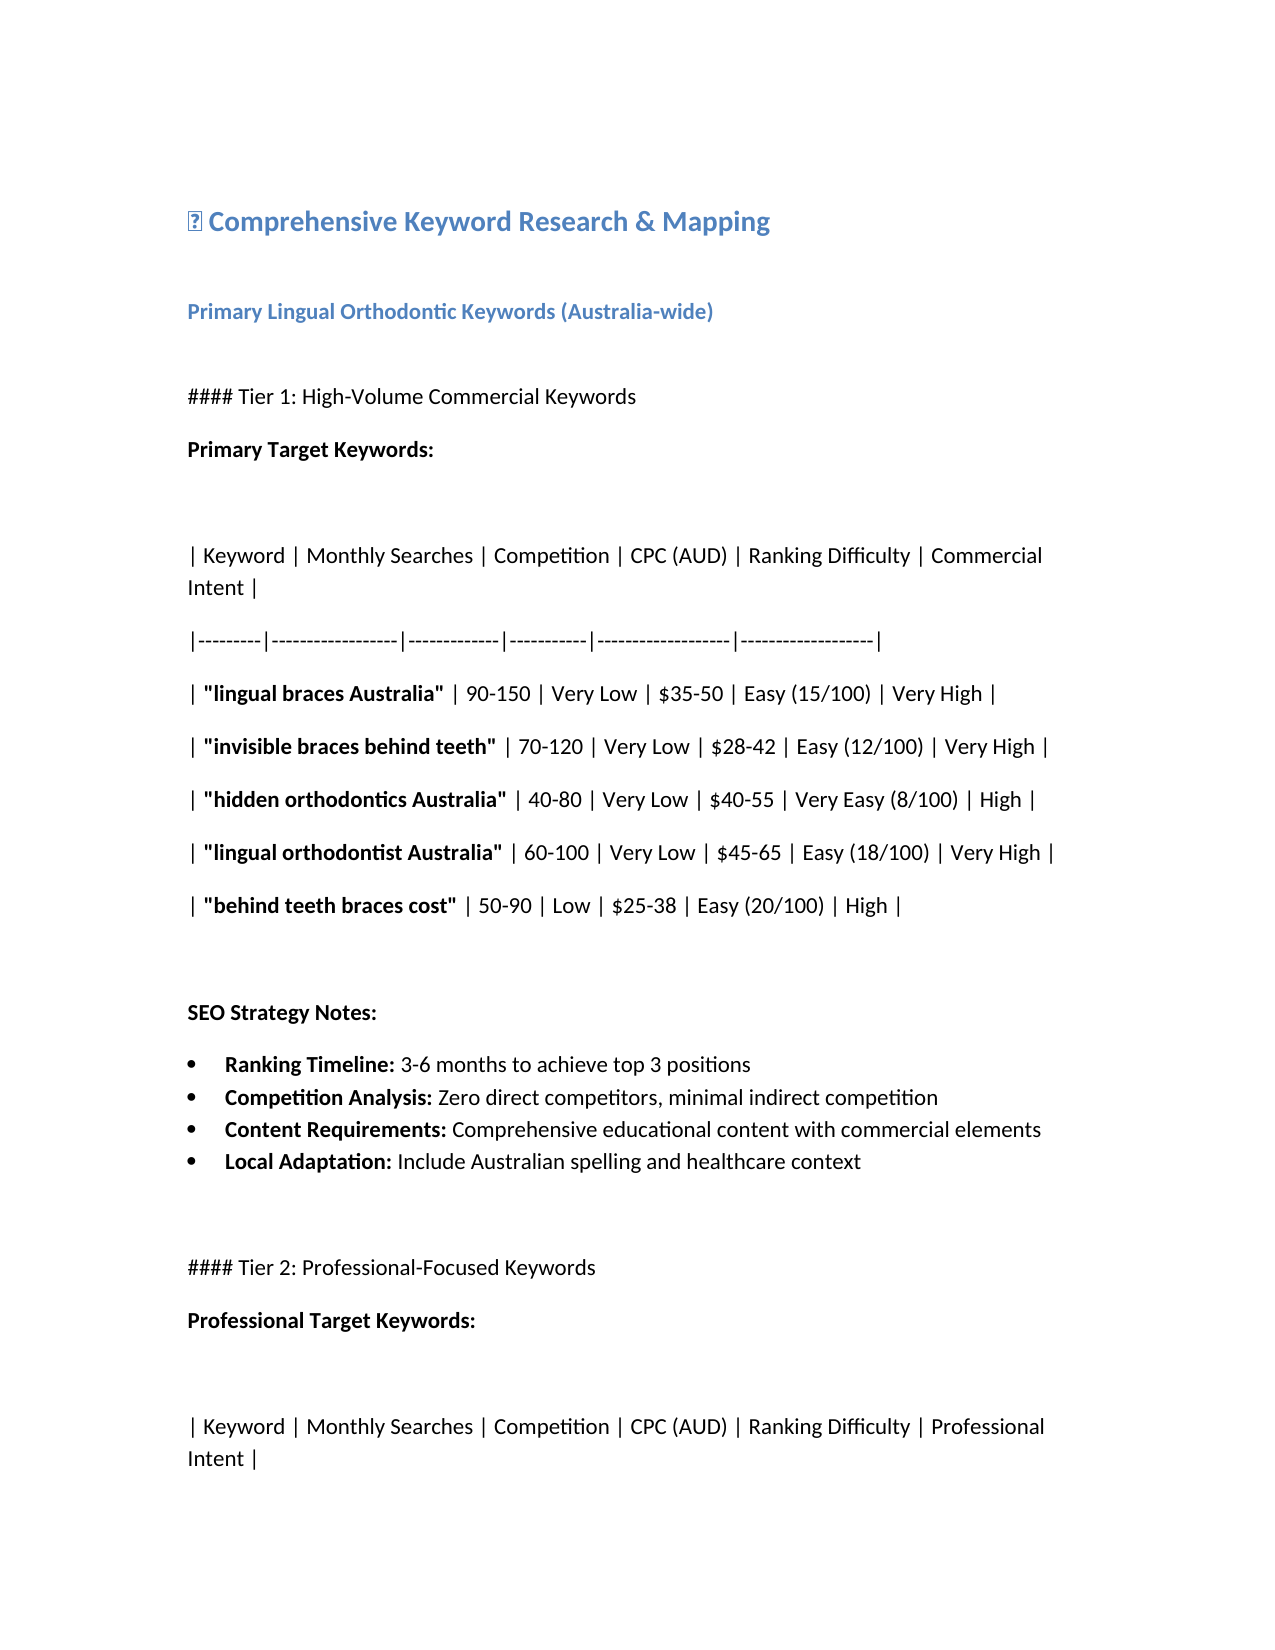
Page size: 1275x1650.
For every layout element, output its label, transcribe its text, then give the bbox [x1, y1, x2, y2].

text | Keyword | Monthly Searches | Competition | CPC (AUD) | Ranking Difficulty | Professional Intent | [187, 1412, 1087, 1472]
text | "lingual orthodontist Australia" | 60-100 | Very Low | $45-65 | Easy (18/100) | Very High | [187, 838, 1087, 867]
text |---------|------------------|-------------|-----------|-------------------|-------------------| [187, 626, 1087, 654]
subtitle 🎯 Comprehensive Keyword Research & Mapping [187, 203, 1087, 239]
list Ranking Timeline: 3-6 months to achieve top 3 positions [187, 1051, 1087, 1079]
text | "lingual braces Australia" | 90-150 | Very Low | $35-50 | Easy (15/100) | Very High | [187, 679, 1087, 707]
text | Keyword | Monthly Searches | Competition | CPC (AUD) | Ranking Difficulty | Commercial Intent | [187, 541, 1087, 601]
text Professional Target Keywords: [187, 1306, 1087, 1334]
text #### Tier 1: High-Volume Commercial Keywords [187, 382, 1087, 410]
list Local Adaptation: Include Australian spelling and healthcare context [187, 1147, 1087, 1175]
text Primary Target Keywords: [187, 435, 1087, 463]
text | "invisible braces behind teeth" | 70-120 | Very Low | $28-42 | Easy (12/100) | Very High | [187, 732, 1087, 761]
subtitle Primary Lingual Orthodontic Keywords (Australia-wide) [187, 297, 1087, 325]
list Competition Analysis: Zero direct competitors, minimal indirect competition [187, 1083, 1087, 1111]
text SEO Strategy Notes: [187, 998, 1087, 1026]
text | "hidden orthodontics Australia" | 40-80 | Very Low | $40-55 | Very Easy (8/100) | High | [187, 786, 1087, 813]
list Content Requirements: Comprehensive educational content with commercial elements [187, 1115, 1087, 1143]
text | "behind teeth braces cost" | 50-90 | Low | $25-38 | Easy (20/100) | High | [187, 892, 1087, 919]
text #### Tier 2: Professional-Focused Keywords [187, 1253, 1087, 1281]
